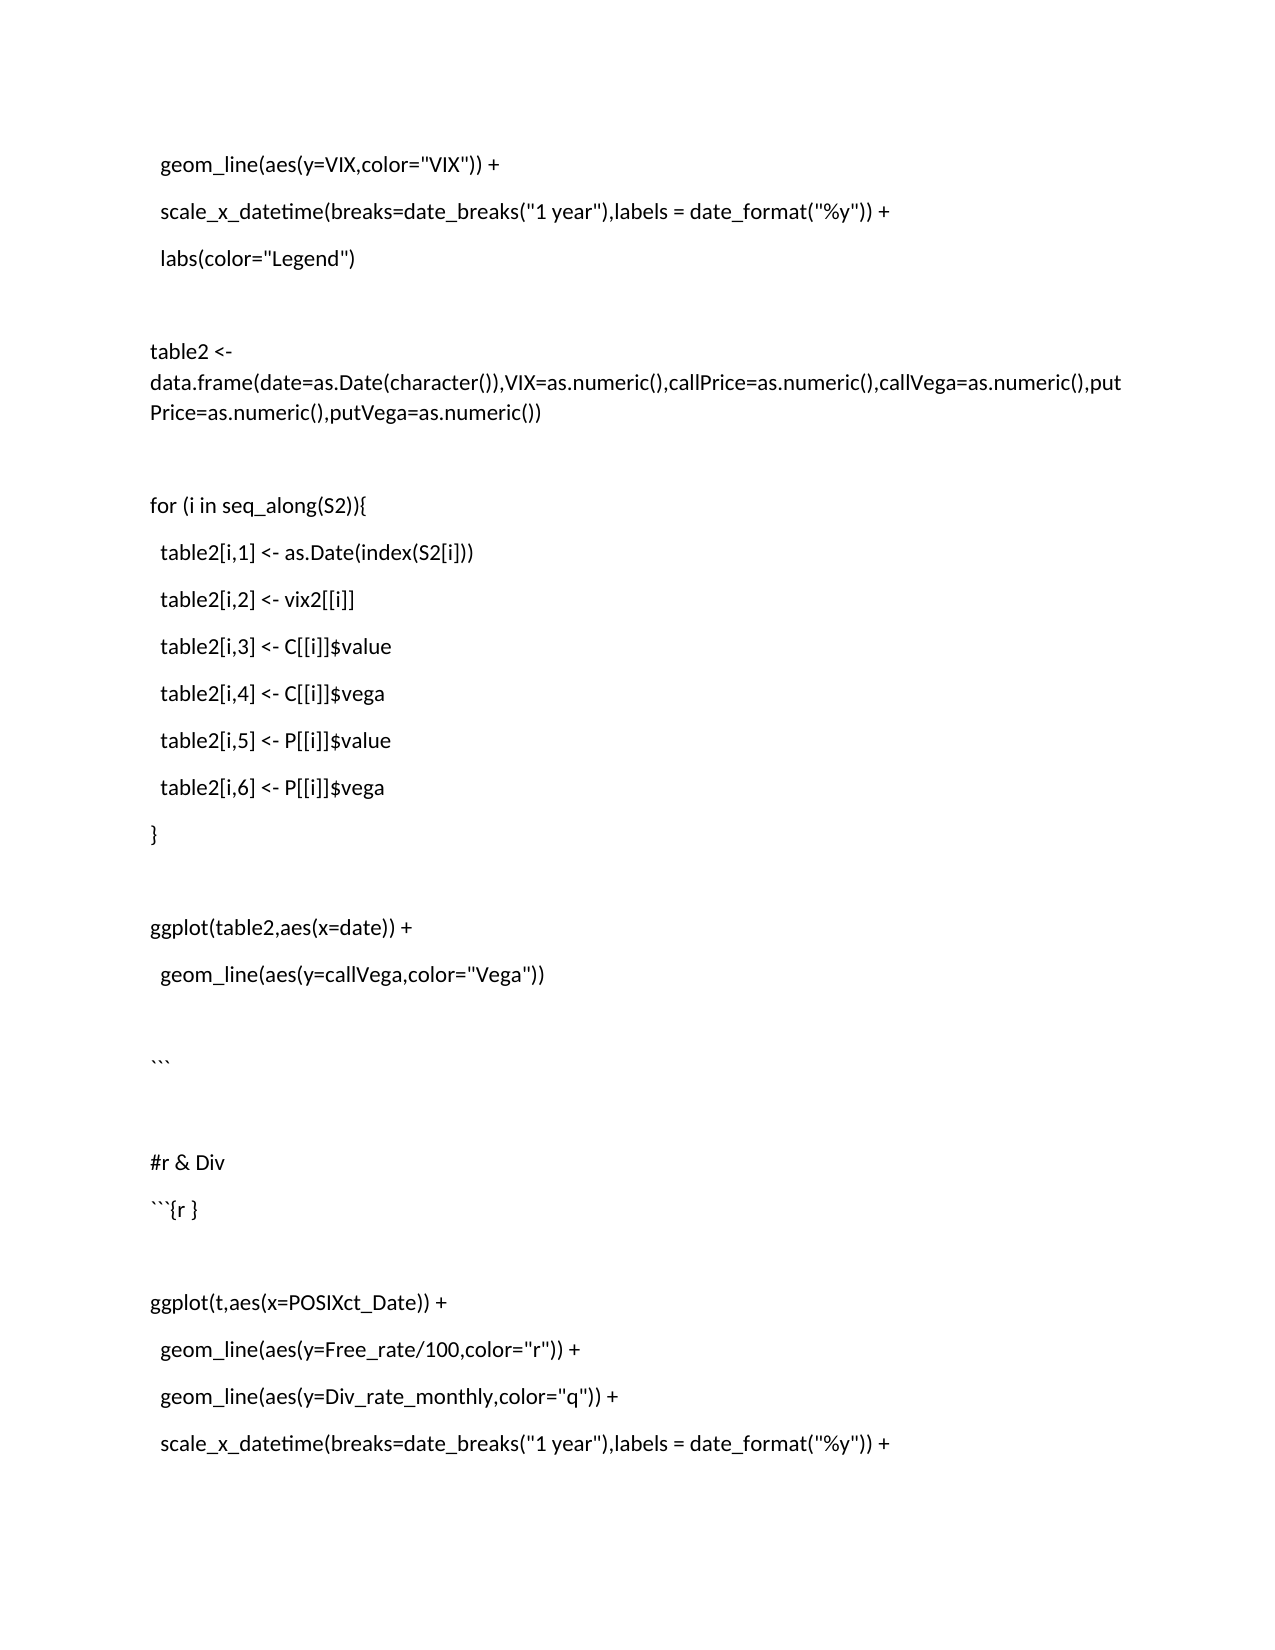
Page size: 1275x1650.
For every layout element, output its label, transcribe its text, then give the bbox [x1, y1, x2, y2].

text table2[i,6] <- P[[i]]$vega [150, 773, 1125, 801]
text ggplot(table2,aes(x=date)) + [150, 913, 1125, 942]
text table2[i,2] <- vix2[[i]] [150, 585, 1125, 613]
text ```{r } [150, 1195, 1125, 1223]
text for (i in seq_along(S2)){ [150, 492, 1125, 520]
text geom_line(aes(y=callVega,color="Vega")) [150, 960, 1125, 988]
text table2 <- data.frame(date=as.Date(character()),VIX=as.numeric(),callPrice=as.numeric(),callVega=as.numeric(),putPrice=as.numeric(),putVega=as.numeric()) [150, 337, 1125, 426]
text ``` [150, 1054, 1125, 1082]
text table2[i,1] <- as.Date(index(S2[i])) [150, 538, 1125, 567]
text labs(color="Legend") [150, 244, 1125, 272]
text table2[i,3] <- C[[i]]$value [150, 632, 1125, 660]
text table2[i,4] <- C[[i]]$vega [150, 679, 1125, 707]
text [150, 197, 1125, 225]
text geom_line(aes(y=Free_rate/100,color="r")) + [150, 1335, 1125, 1363]
text geom_line(aes(y=VIX,color="VIX")) + [150, 150, 1125, 178]
text ggplot(t,aes(x=POSIXct_Date)) + [150, 1288, 1125, 1317]
text geom_line(aes(y=Div_rate_monthly,color="q")) + [150, 1382, 1125, 1410]
text table2[i,5] <- P[[i]]$value [150, 726, 1125, 754]
text } [150, 820, 1125, 848]
text #r & Div [150, 1148, 1125, 1176]
text scale_x_datetime(breaks=date_breaks("1 year"),labels = date_format("%y")) + [150, 1429, 1125, 1457]
